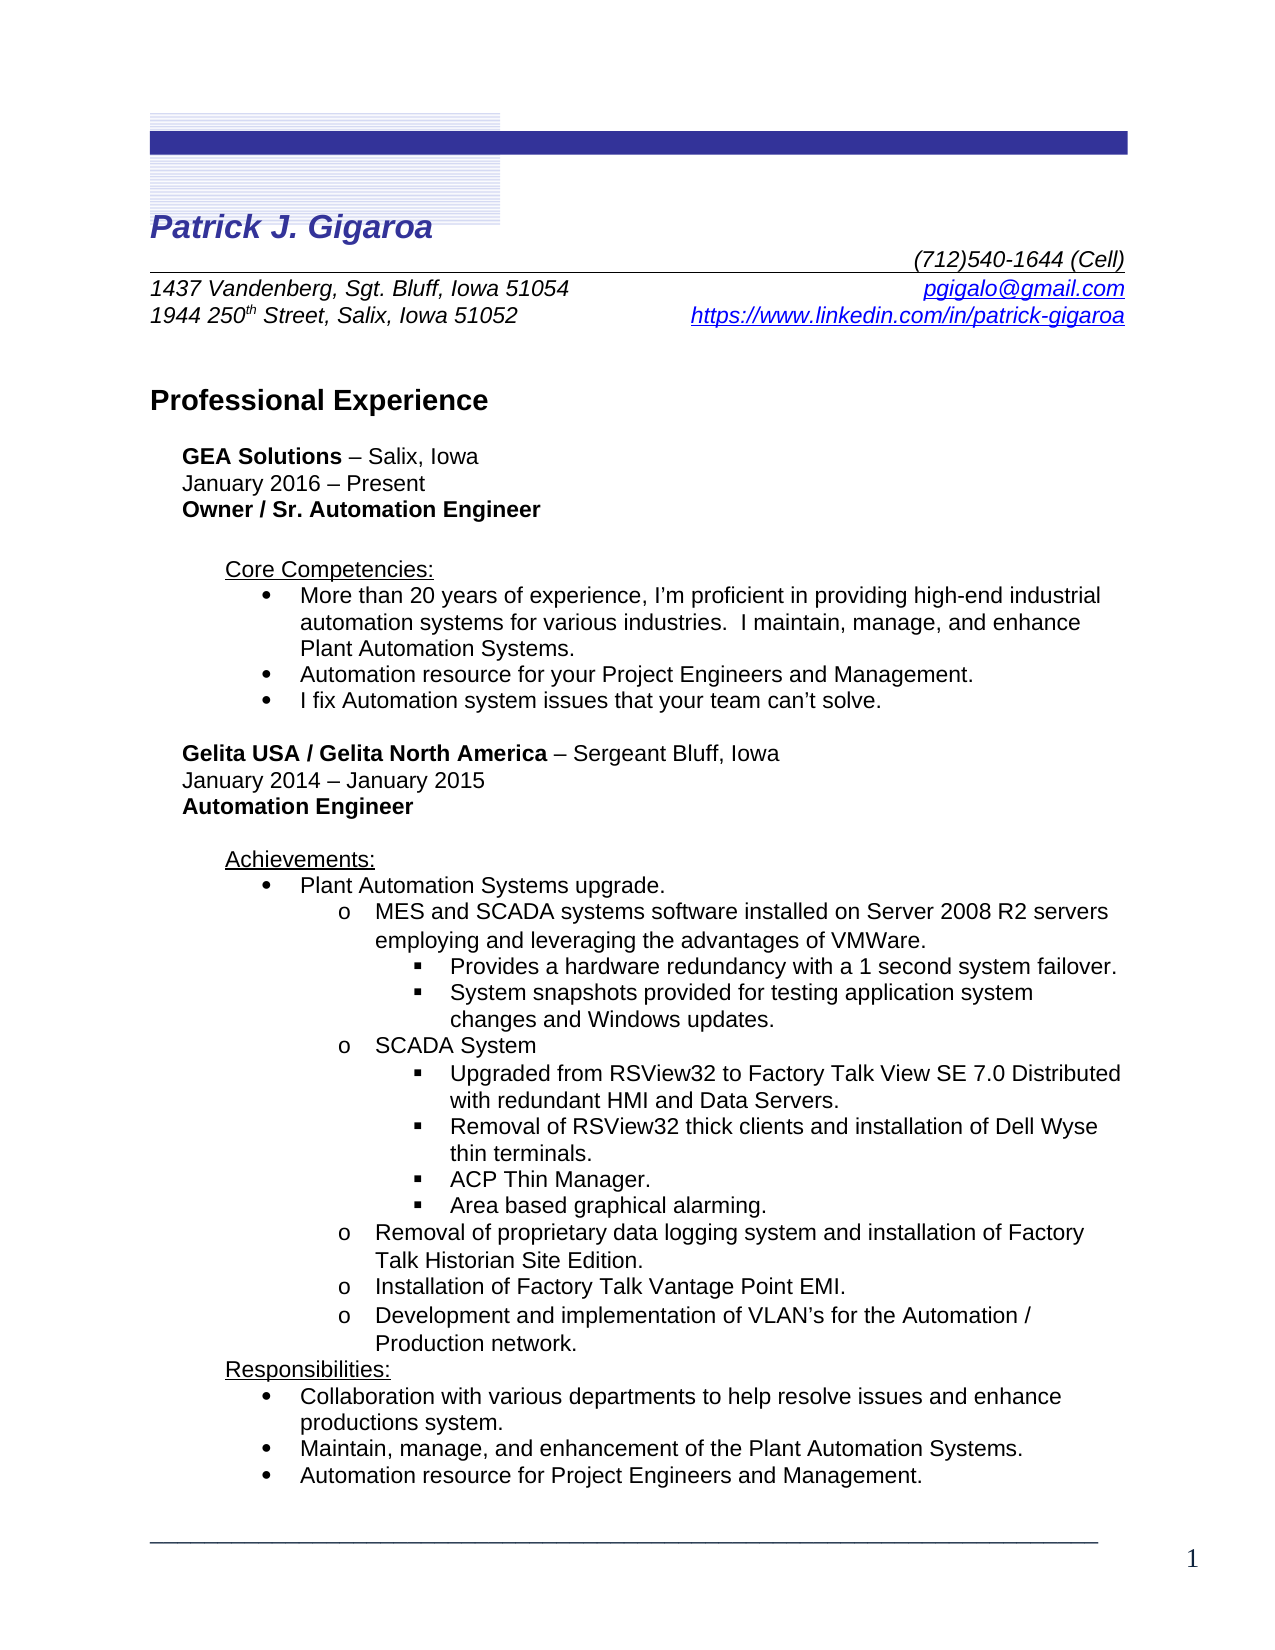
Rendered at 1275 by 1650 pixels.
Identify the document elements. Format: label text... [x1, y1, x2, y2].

list Automation resource for your Project Engineers and Management. [262, 661, 1125, 687]
text 1944 250th Street, Salix, Iowa 51052 https://www.linkedin.com/in/patrick-gigaroa [150, 302, 1125, 328]
list MES and SCADA systems software installed on Server 2008 R2 servers employing and leveraging the advantages of VMWare. [337, 898, 1125, 953]
list Automation resource for Project Engineers and Management. [262, 1462, 1125, 1488]
list Collaboration with various departments to help resolve issues and enhance productions system. [262, 1383, 1125, 1435]
text Automation Engineer [150, 793, 1125, 819]
text January 2014 – January 2015 [150, 767, 1125, 793]
text Professional Experience [150, 383, 1125, 417]
text 1437 Vandenberg, Sgt. Bluff, Iowa 51054 pgigalo@gmail.com [150, 273, 1125, 302]
list Development and implementation of VLAN’s for the Automation / Production network. [337, 1302, 1125, 1356]
text Core Competencies: [150, 556, 1125, 582]
text (712)540-1644 (Cell) [150, 246, 1125, 272]
list Area based graphical alarming. [412, 1192, 1125, 1218]
text Owner / Sr. Automation Engineer [150, 496, 1125, 522]
list SCADA System [337, 1032, 1125, 1060]
list Provides a hardware redundancy with a 1 second system failover. [412, 953, 1125, 979]
list Installation of Factory Talk Vantage Point EMI. [337, 1273, 1125, 1302]
list More than 20 years of experience, I’m proficient in providing high-end industrial automation systems for various industries. I maintain, manage, and enhance Plant Automation Systems. [262, 582, 1125, 661]
text Achievements: [150, 846, 1125, 872]
list Maintain, manage, and enhancement of the Plant Automation Systems. [262, 1435, 1125, 1462]
list ACP Thin Manager. [412, 1166, 1125, 1192]
list Removal of RSView32 thick clients and installation of Dell Wyse thin terminals. [412, 1113, 1125, 1166]
list I fix Automation system issues that your team can’t solve. [262, 687, 1125, 714]
list Removal of proprietary data logging system and installation of Factory Talk Historian Site Edition. [337, 1218, 1125, 1273]
picture [150, 155, 501, 207]
list Plant Automation Systems upgrade. [262, 872, 1125, 898]
text GEA Solutions – Salix, Iowa [150, 443, 1125, 469]
text Responsibilities: [150, 1356, 1125, 1383]
picture [150, 113, 501, 131]
list System snapshots provided for testing application system changes and Windows updates. [412, 979, 1125, 1032]
text Gelita USA / Gelita North America – Sergeant Bluff, Iowa [150, 740, 1125, 767]
list Upgraded from RSView32 to Factory Talk View SE 7.0 Distributed with redundant HMI and Data Servers. [412, 1060, 1125, 1113]
text Patrick J. Gigaroa [150, 207, 1125, 246]
text January 2016 – Present [150, 469, 1125, 496]
